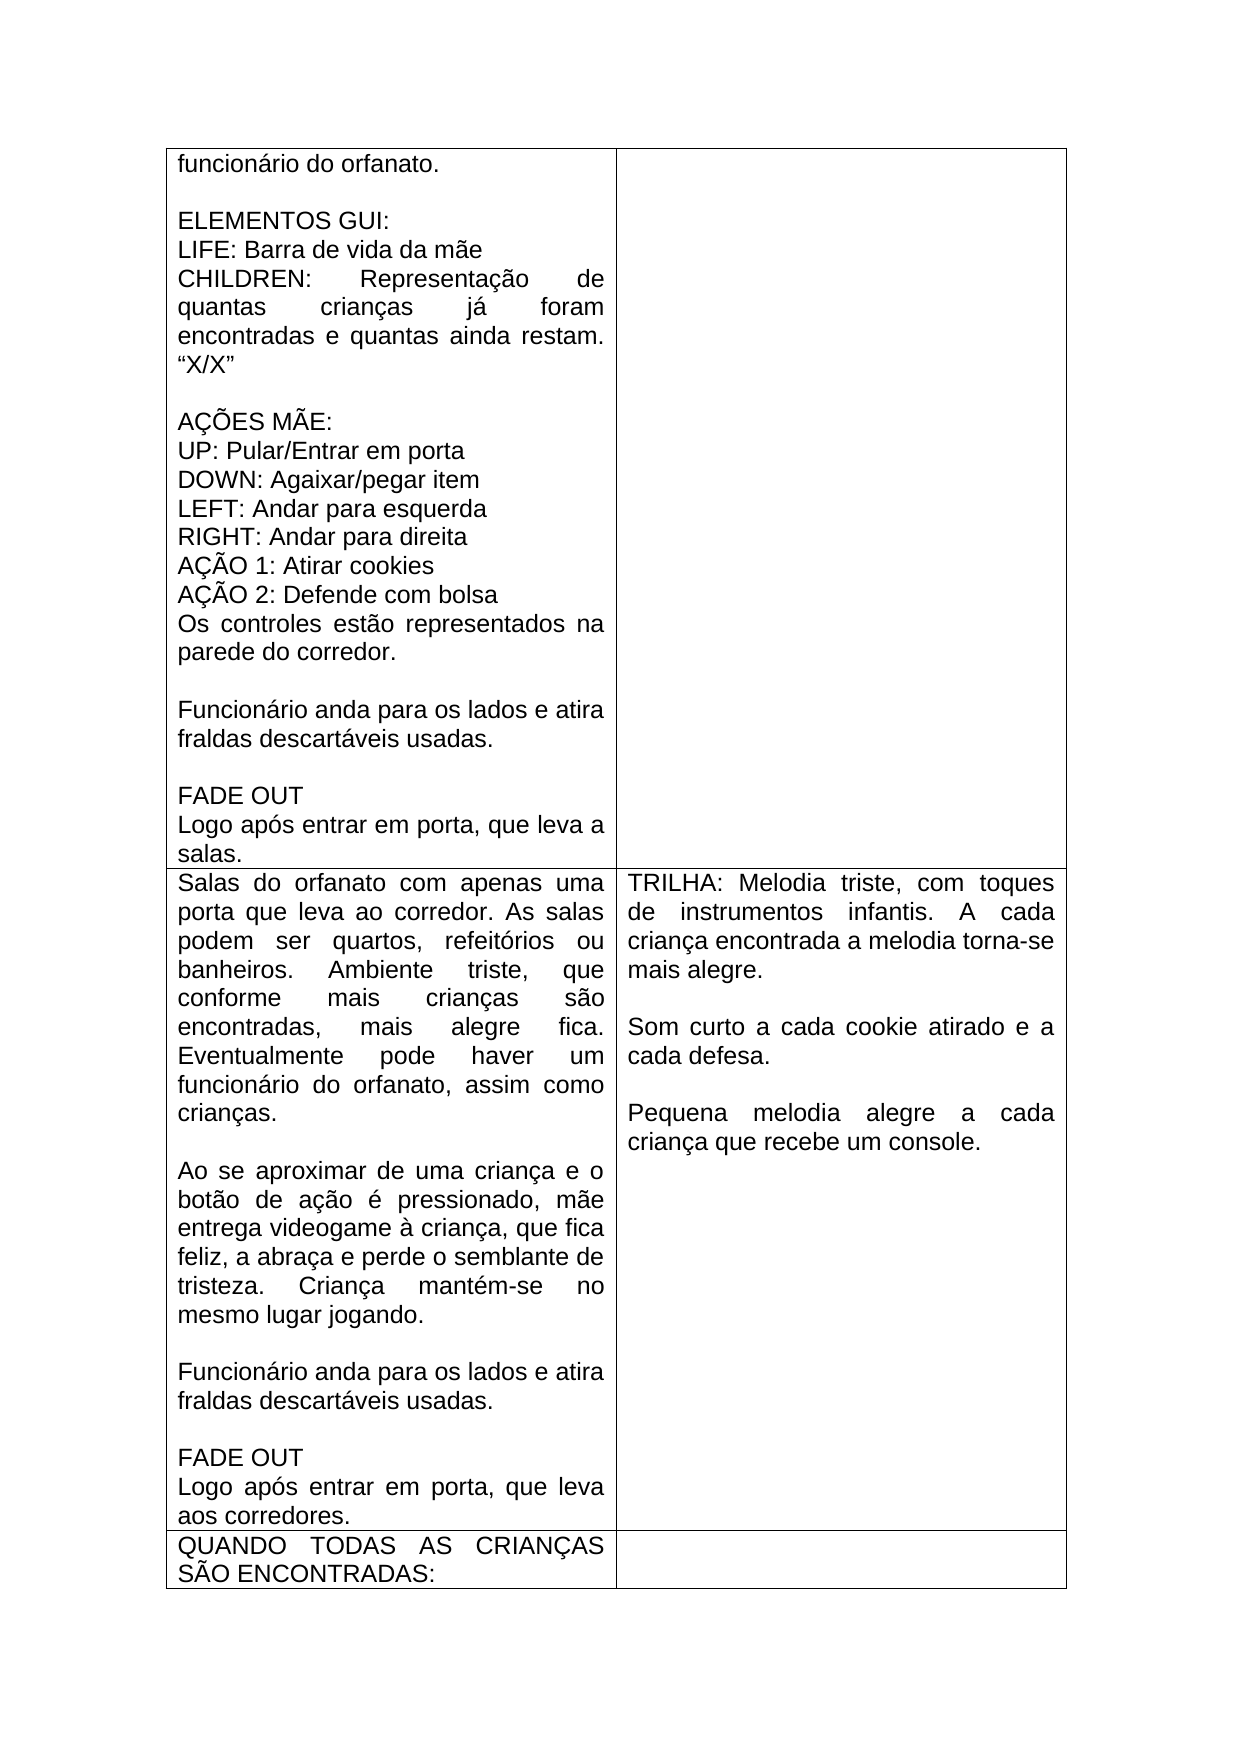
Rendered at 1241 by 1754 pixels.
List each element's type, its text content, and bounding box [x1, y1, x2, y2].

table_cell TRILHA: Melodia triste, com toques de instrumentos infantis. A cada criança encontrada a melodia torna-se mais alegre. Som curto a cada cookie atirado e a cada defesa. Pequena melodia alegre a cada criança que recebe um console. [617, 869, 1066, 1530]
table_cell Salas do orfanato com apenas uma porta que leva ao corredor. As salas podem ser quartos, refeitórios ou banheiros. Ambiente triste, que conforme mais crianças são encontradas, mais alegre fica. Eventualmente pode haver um funcionário do orfanato, assim como crianças. Ao se aproximar de uma criança e o botão de ação é pressionado, mãe entrega videogame à criança, que fica feliz, a abraça e perde o semblante de tristeza. Criança mantém-se no mesmo lugar jogando. Funcionário anda para os lados e atira fraldas descartáveis usadas. FADE OUT Logo após entrar em porta, que leva aos corredores. [167, 869, 616, 1530]
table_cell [617, 149, 1066, 867]
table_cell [167, 1531, 616, 1588]
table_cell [167, 149, 616, 867]
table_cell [617, 1531, 1066, 1588]
